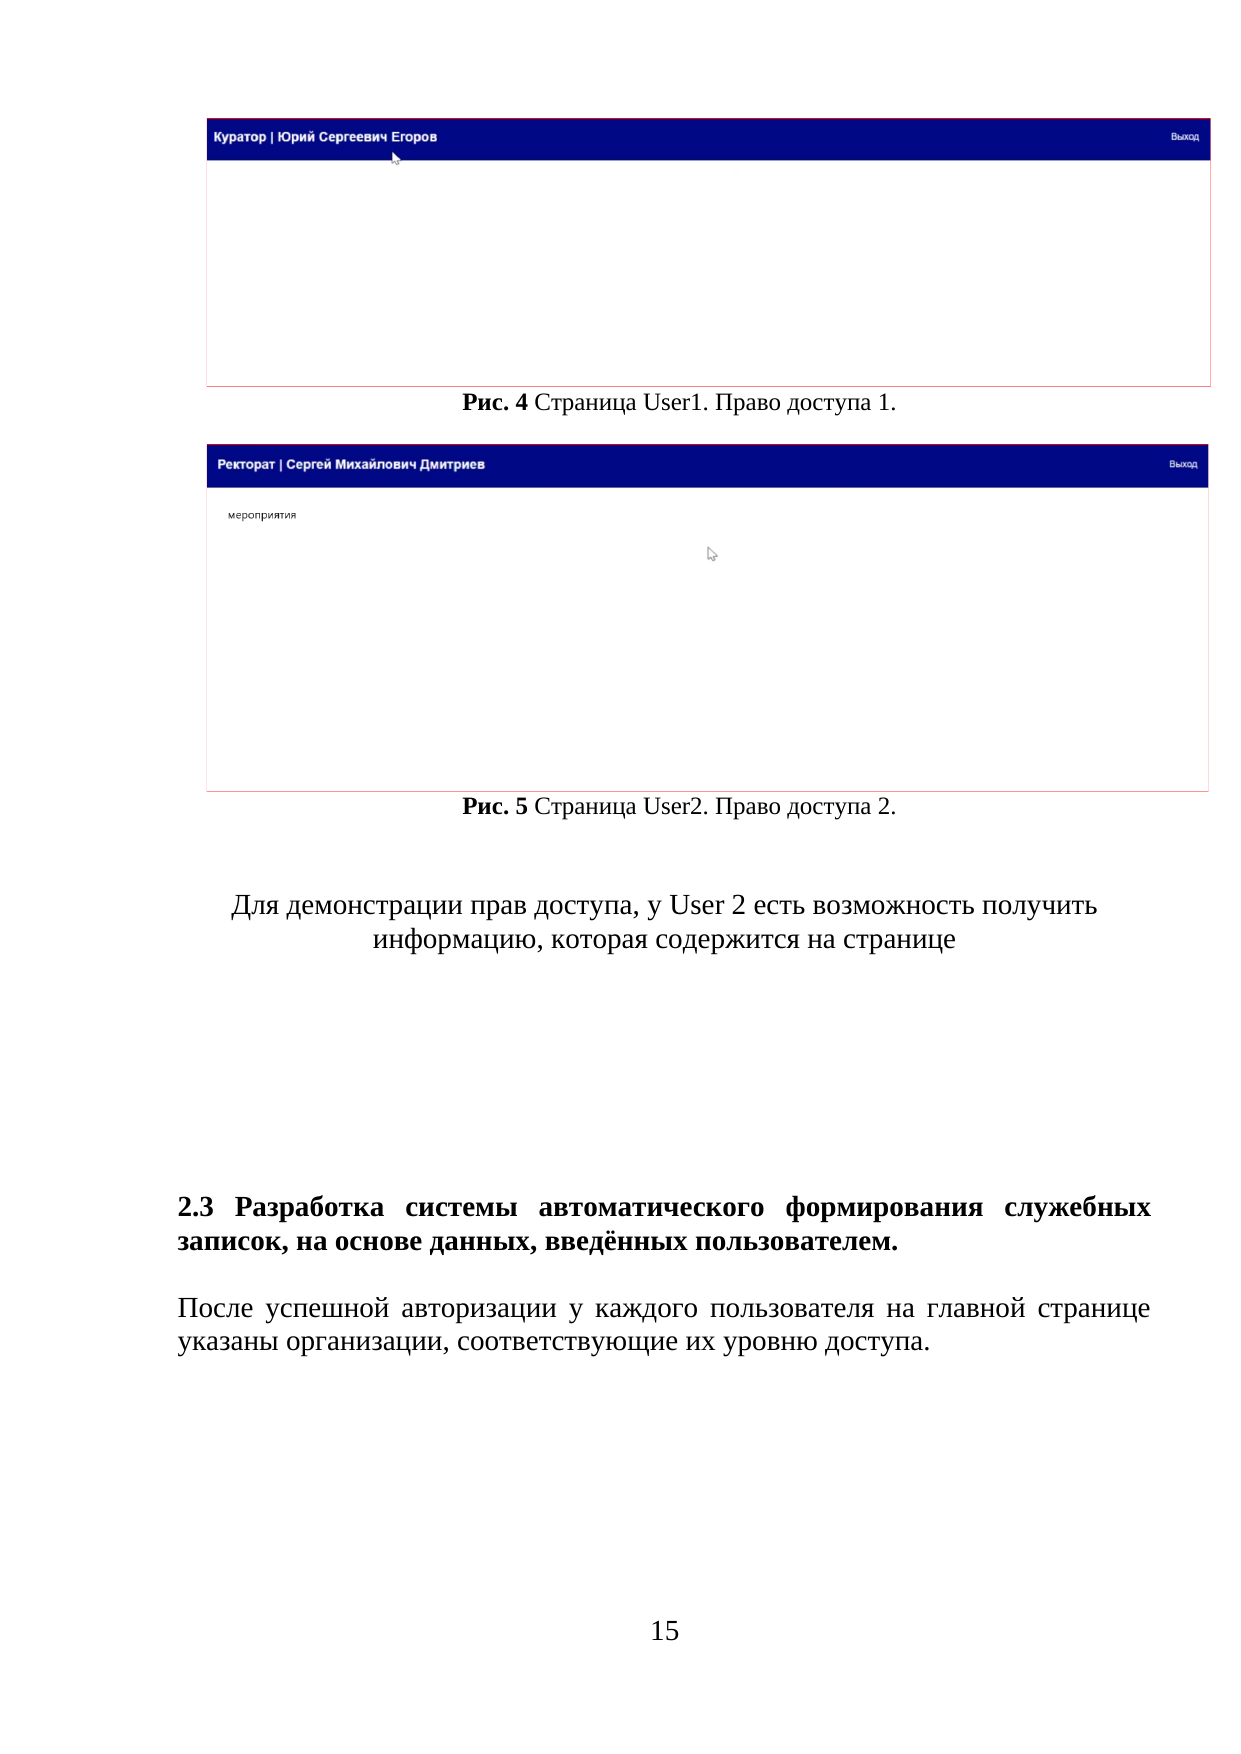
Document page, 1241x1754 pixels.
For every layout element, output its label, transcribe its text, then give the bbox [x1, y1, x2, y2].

text Рис. 4 Страница User1. Право доступа 1. [177, 387, 1152, 416]
picture [206, 444, 1209, 792]
text 2.3 Разработка системы автоматического формирования служебных записок, на основе данных, введённых пользователем. [177, 1189, 1152, 1256]
text Рис. 5 Страница User2. Право доступа 2. [177, 791, 1152, 820]
picture [206, 118, 1211, 387]
text После успешной авторизации у каждого пользователя на главной странице указаны организации, соответствующие их уровню доступа. [177, 1290, 1152, 1357]
text Для демонстрации прав доступа, у User 2 есть возможность получить информацию, которая содержится на странице [177, 887, 1152, 954]
